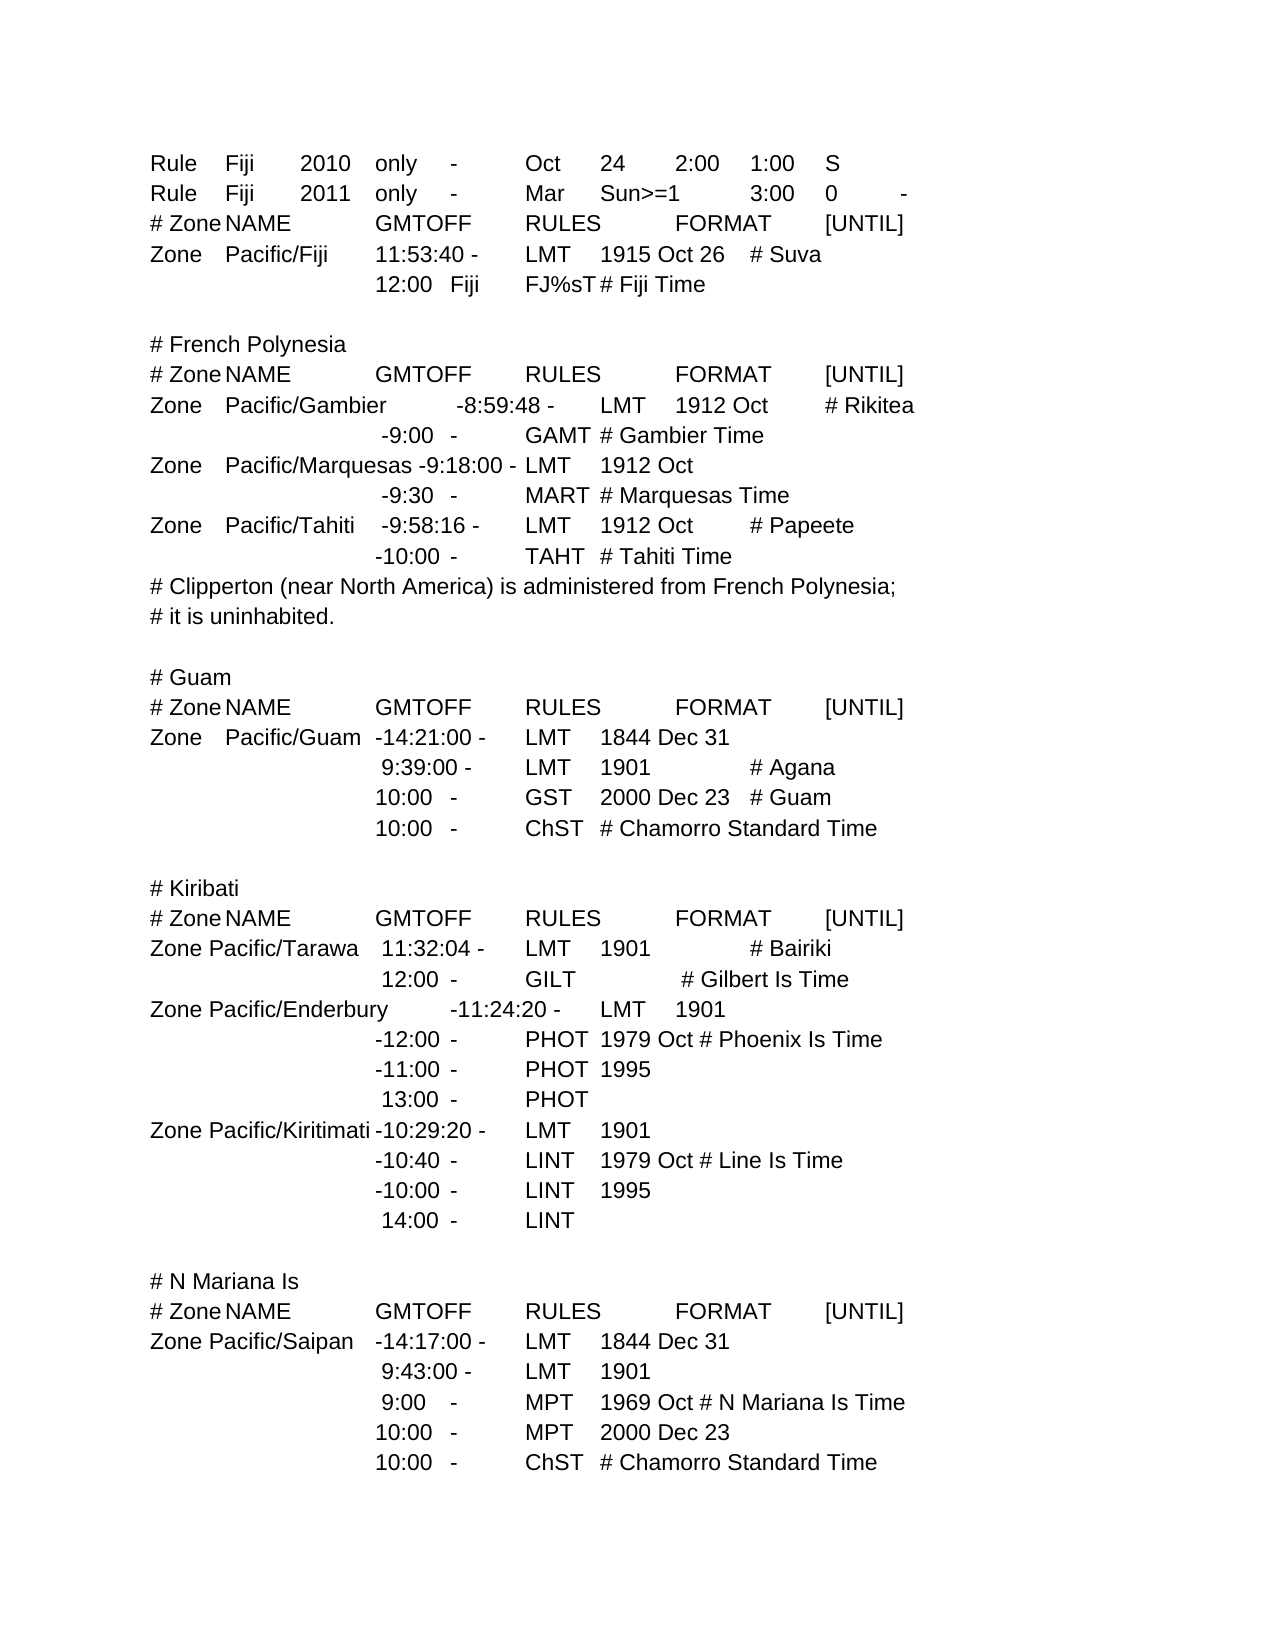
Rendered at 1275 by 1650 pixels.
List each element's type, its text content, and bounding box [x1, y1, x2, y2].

text # French Polynesia [150, 331, 1125, 358]
text Rule Fiji 2010 only - Oct 24 2:00 1:00 S [150, 150, 1125, 176]
text 10:00 - ChST # Chamorro Standard Time [150, 814, 1125, 841]
text 10:00 - GST 2000 Dec 23 # Guam [150, 784, 1125, 811]
text 14:00 - LINT [150, 1207, 1125, 1234]
text -9:30 - MART # Marquesas Time [150, 482, 1125, 509]
text Rule Fiji 2011 only - Mar Sun>=1 3:00 0 - [150, 180, 1125, 207]
text -10:00 - TAHT # Tahiti Time [150, 543, 1125, 569]
text Zone Pacific/Gambier -8:59:48 - LMT 1912 Oct # Rikitea [150, 392, 1125, 418]
text 12:00 - GILT # Gilbert Is Time [150, 966, 1125, 992]
text # Zone NAME GMTOFF RULES FORMAT [UNTIL] [150, 361, 1125, 388]
text # Clipperton (near North America) is administered from French Polynesia; [150, 573, 1125, 599]
text 9:39:00 - LMT 1901 # Agana [150, 754, 1125, 781]
text Zone Pacific/Kiritimati -10:29:20 - LMT 1901 [150, 1117, 1125, 1143]
text # Kiribati [150, 875, 1125, 901]
text -10:40 - LINT 1979 Oct # Line Is Time [150, 1147, 1125, 1173]
text -11:00 - PHOT 1995 [150, 1056, 1125, 1083]
text Zone Pacific/Fiji 11:53:40 - LMT 1915 Oct 26 # Suva [150, 241, 1125, 267]
text # Guam [150, 663, 1125, 690]
text -9:00 - GAMT # Gambier Time [150, 422, 1125, 448]
text 12:00 Fiji FJ%sT # Fiji Time [150, 271, 1125, 297]
text Zone Pacific/Enderbury -11:24:20 - LMT 1901 [150, 996, 1125, 1022]
text Zone Pacific/Tahiti -9:58:16 - LMT 1912 Oct # Papeete [150, 512, 1125, 539]
text Zone Pacific/Guam -14:21:00 - LMT 1844 Dec 31 [150, 724, 1125, 750]
text 9:00 - MPT 1969 Oct # N Mariana Is Time [150, 1388, 1125, 1415]
text 10:00 - ChST # Chamorro Standard Time [150, 1449, 1125, 1475]
text # Zone NAME GMTOFF RULES FORMAT [UNTIL] [150, 905, 1125, 932]
text Zone Pacific/Marquesas -9:18:00 - LMT 1912 Oct [150, 452, 1125, 478]
text # Zone NAME GMTOFF RULES FORMAT [UNTIL] [150, 1298, 1125, 1324]
text -10:00 - LINT 1995 [150, 1177, 1125, 1203]
text # N Mariana Is [150, 1268, 1125, 1294]
text 10:00 - MPT 2000 Dec 23 [150, 1419, 1125, 1445]
text # Zone NAME GMTOFF RULES FORMAT [UNTIL] [150, 694, 1125, 720]
text # Zone NAME GMTOFF RULES FORMAT [UNTIL] [150, 210, 1125, 237]
text Zone Pacific/Saipan -14:17:00 - LMT 1844 Dec 31 [150, 1328, 1125, 1354]
text Zone Pacific/Tarawa 11:32:04 - LMT 1901 # Bairiki [150, 935, 1125, 962]
text 13:00 - PHOT [150, 1086, 1125, 1113]
text -12:00 - PHOT 1979 Oct # Phoenix Is Time [150, 1026, 1125, 1052]
text 9:43:00 - LMT 1901 [150, 1358, 1125, 1385]
text # it is uninhabited. [150, 603, 1125, 629]
